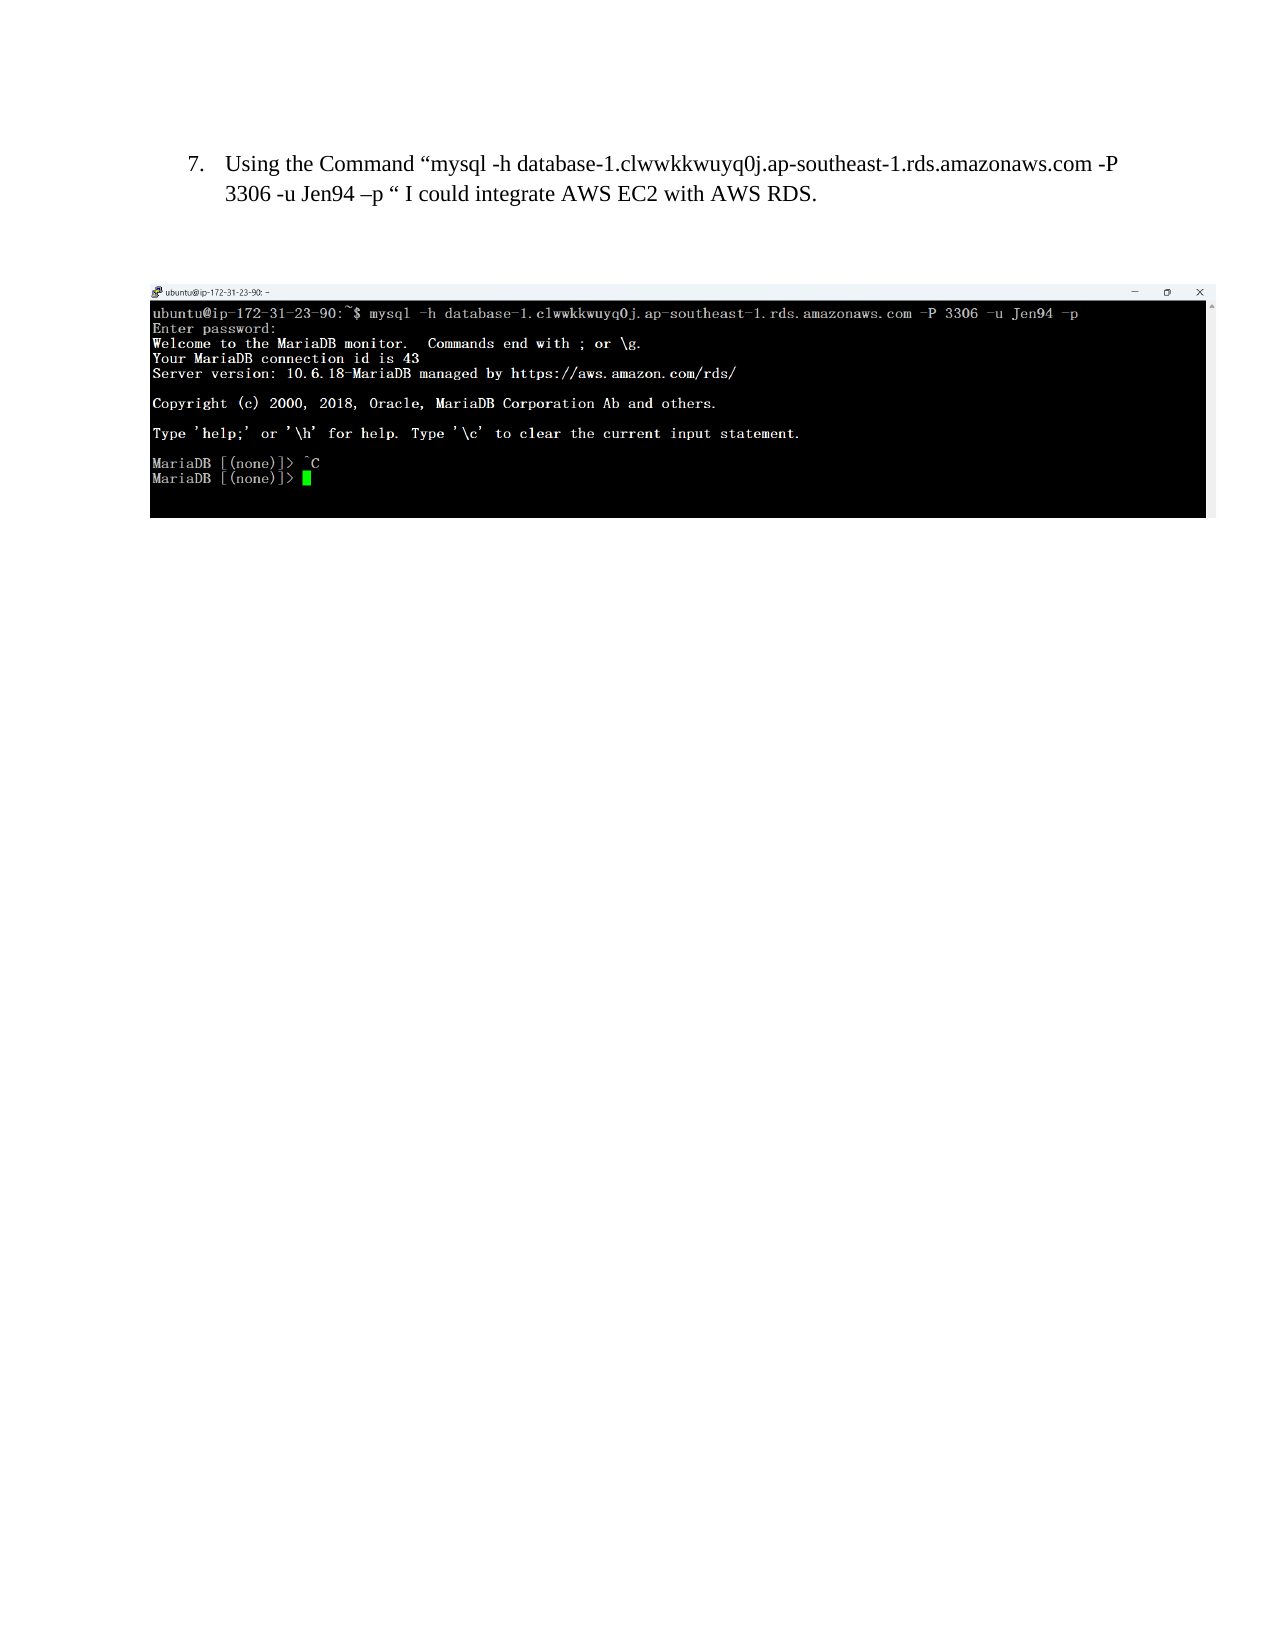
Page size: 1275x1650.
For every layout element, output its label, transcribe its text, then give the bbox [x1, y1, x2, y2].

list Using the Command “mysql -h database-1.clwwkkwuyq0j.ap-southeast-1.rds.amazonaws.com -P 3306 -u Jen94 –p “ I could integrate AWS EC2 with AWS RDS. [187, 150, 1125, 207]
picture [150, 284, 1217, 518]
